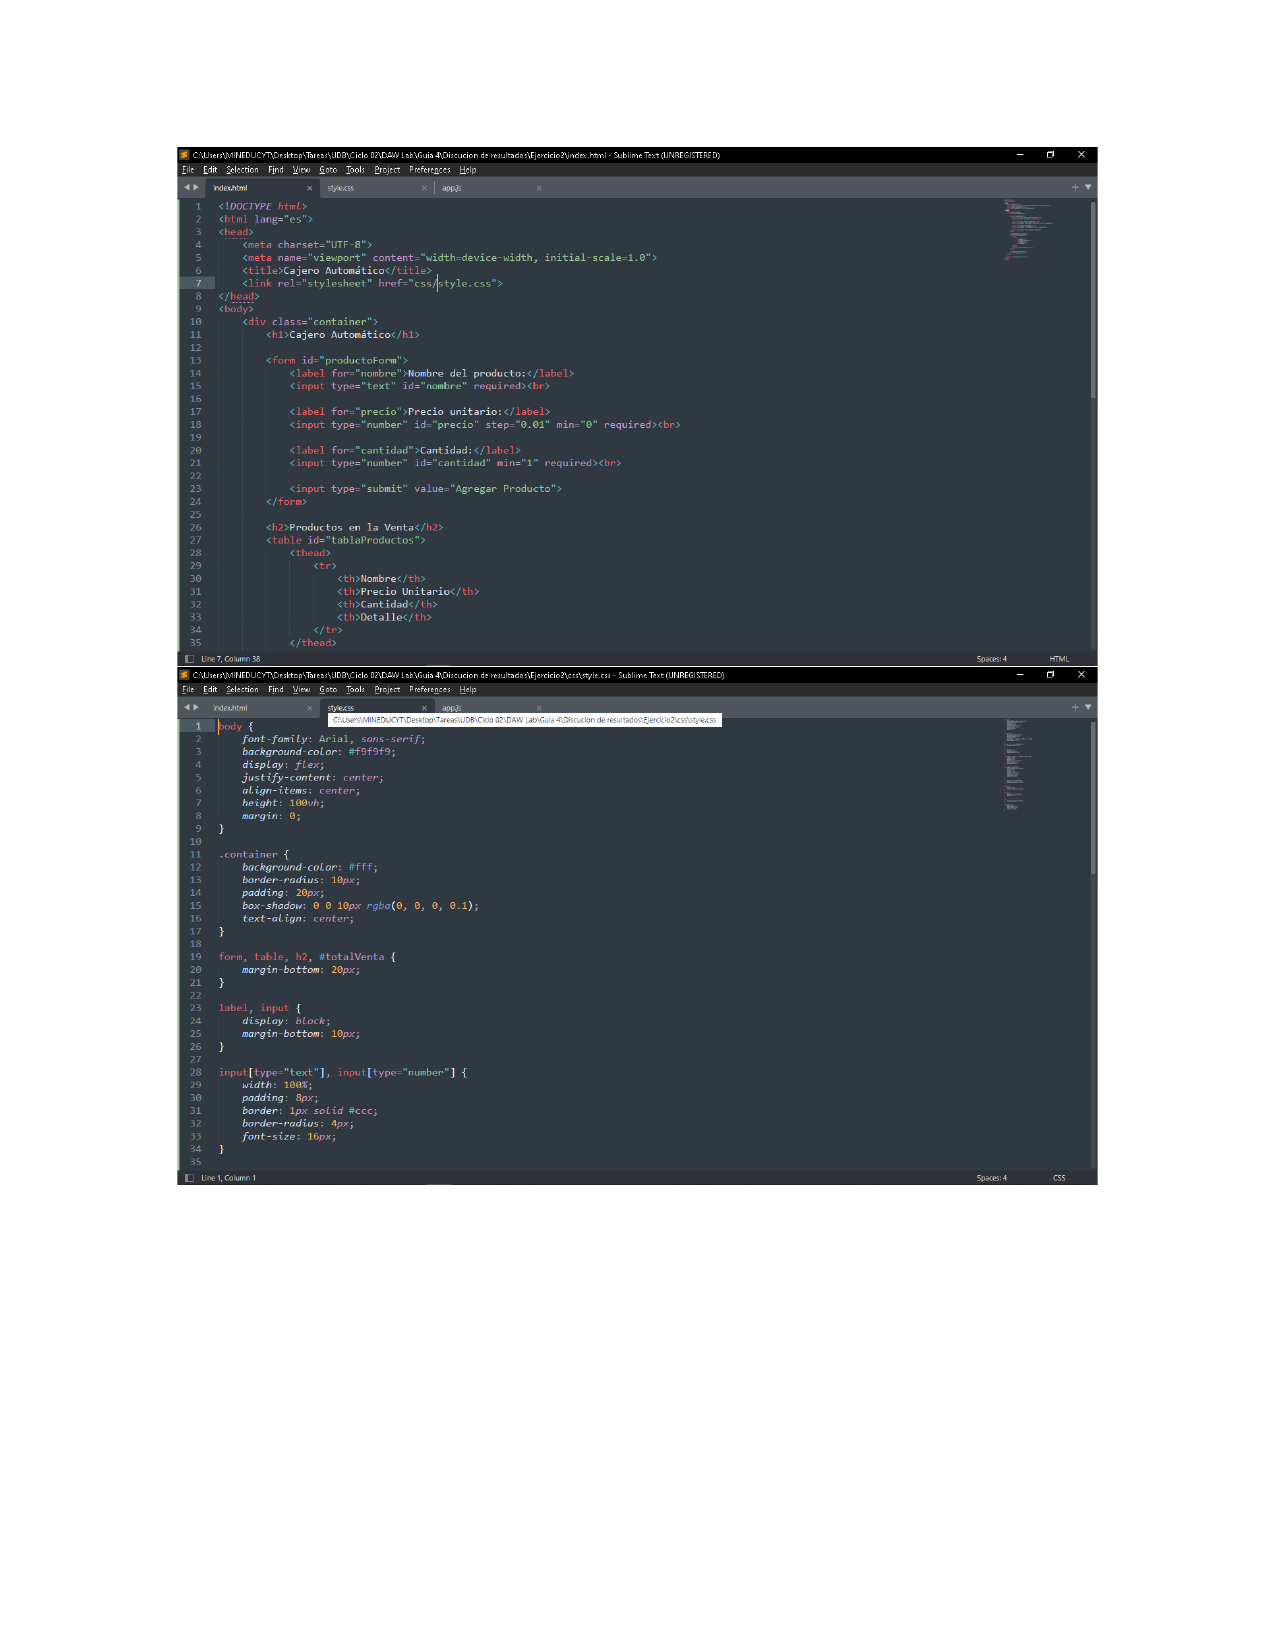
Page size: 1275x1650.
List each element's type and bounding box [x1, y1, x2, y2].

picture [177, 147, 1098, 666]
picture [177, 667, 1098, 1185]
